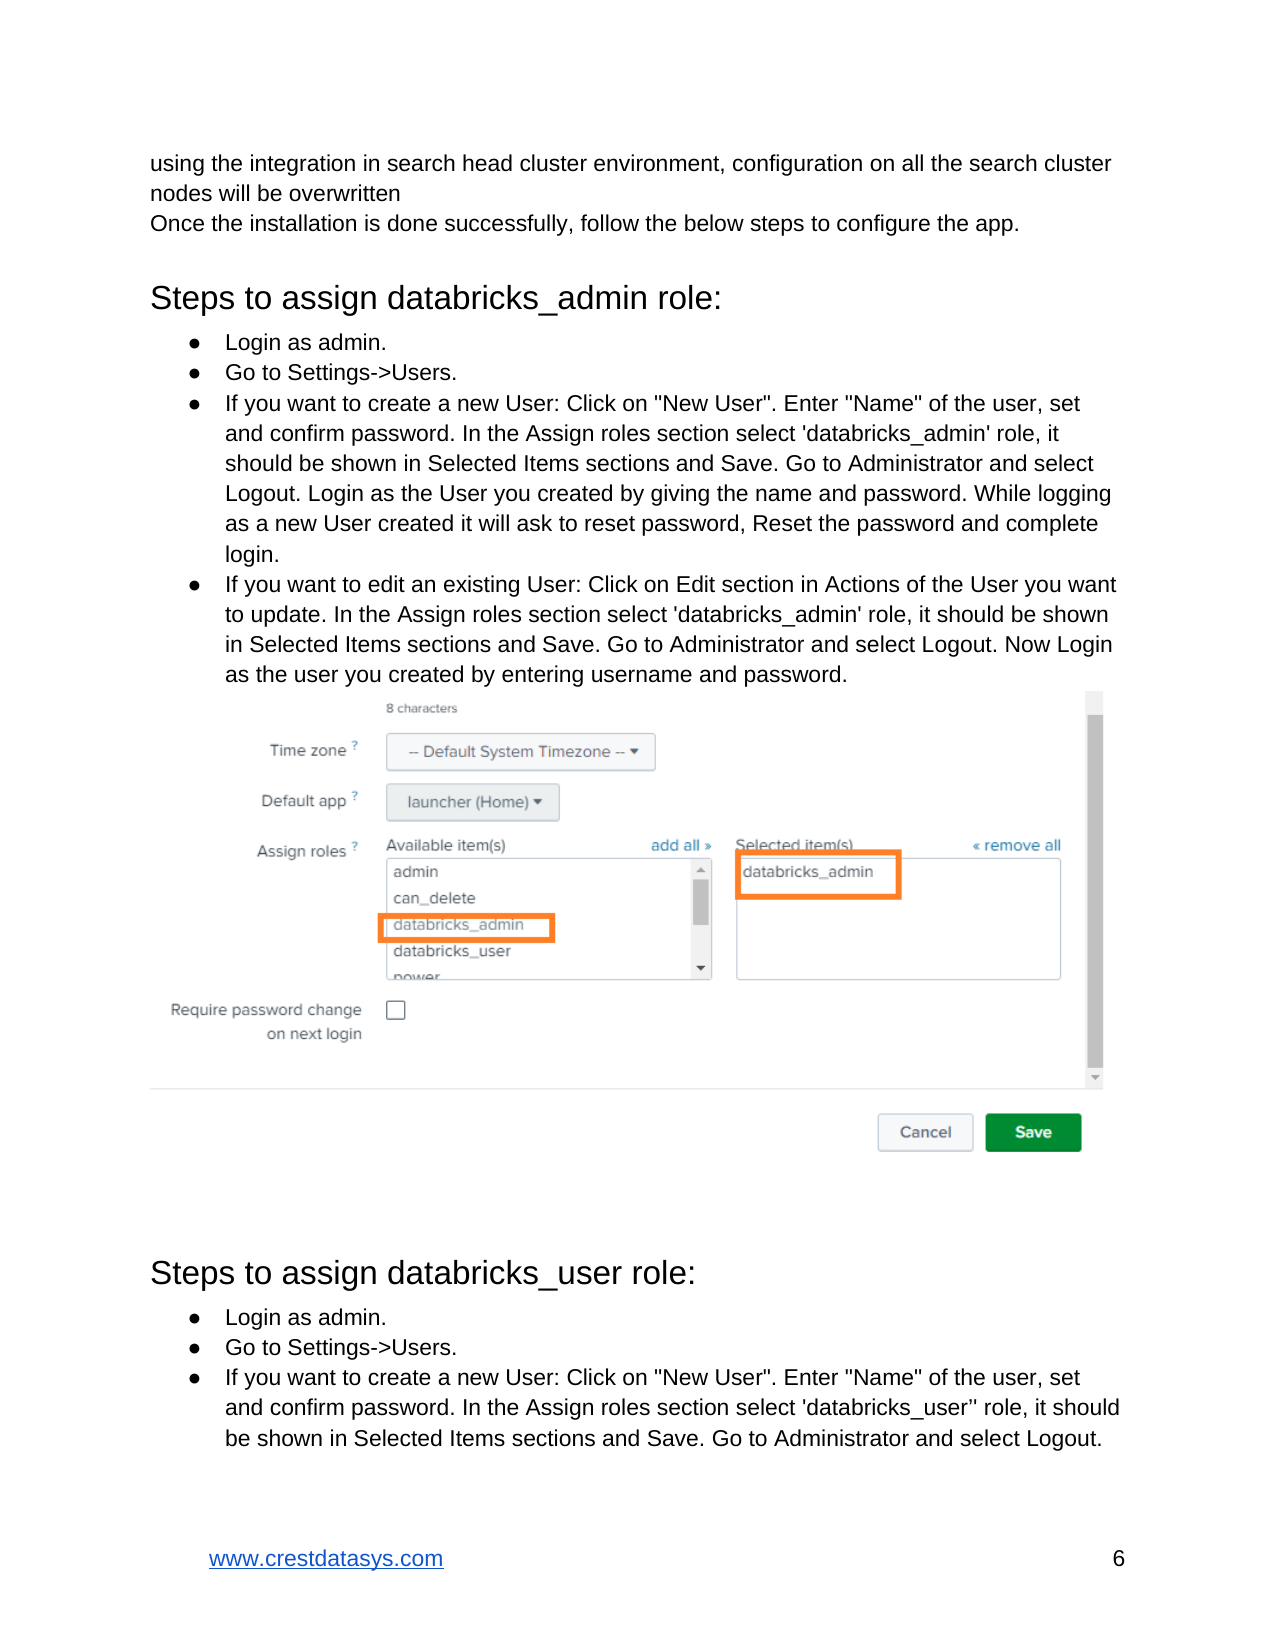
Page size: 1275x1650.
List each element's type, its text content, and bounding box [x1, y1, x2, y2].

list Go to Settings->Users. [187, 359, 1125, 386]
subtitle Steps to assign databricks_user role: [150, 1253, 1125, 1291]
text Once the installation is done successfully, follow the below steps to configure the app. [150, 210, 1125, 237]
list If you want to edit an existing User: Click on Edit section in Actions of the User you want to update. In the Assign roles section select 'databricks_admin' role, it should be shown in Selected Items sections and Save. Go to Administrator and select Logout. Now Login as the user you created by entering username and password. [187, 571, 1125, 688]
list Go to Settings->Users. [187, 1334, 1125, 1360]
subtitle Steps to assign databricks_admin role: [150, 278, 1125, 317]
list Login as admin. [187, 1304, 1125, 1330]
picture [150, 691, 1125, 1182]
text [150, 150, 1125, 207]
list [187, 1364, 1125, 1451]
list Login as admin. [187, 329, 1125, 355]
list If you want to create a new User: Click on "New User". Enter "Name" of the user, set and confirm password. In the Assign roles section select 'databricks_admin' role, it should be shown in Selected Items sections and Save. Go to Administrator and select Logout. Login as the User you created by giving the name and password. While logging as a new User created it will ask to reset password, Reset the password and complete login. [187, 389, 1125, 567]
